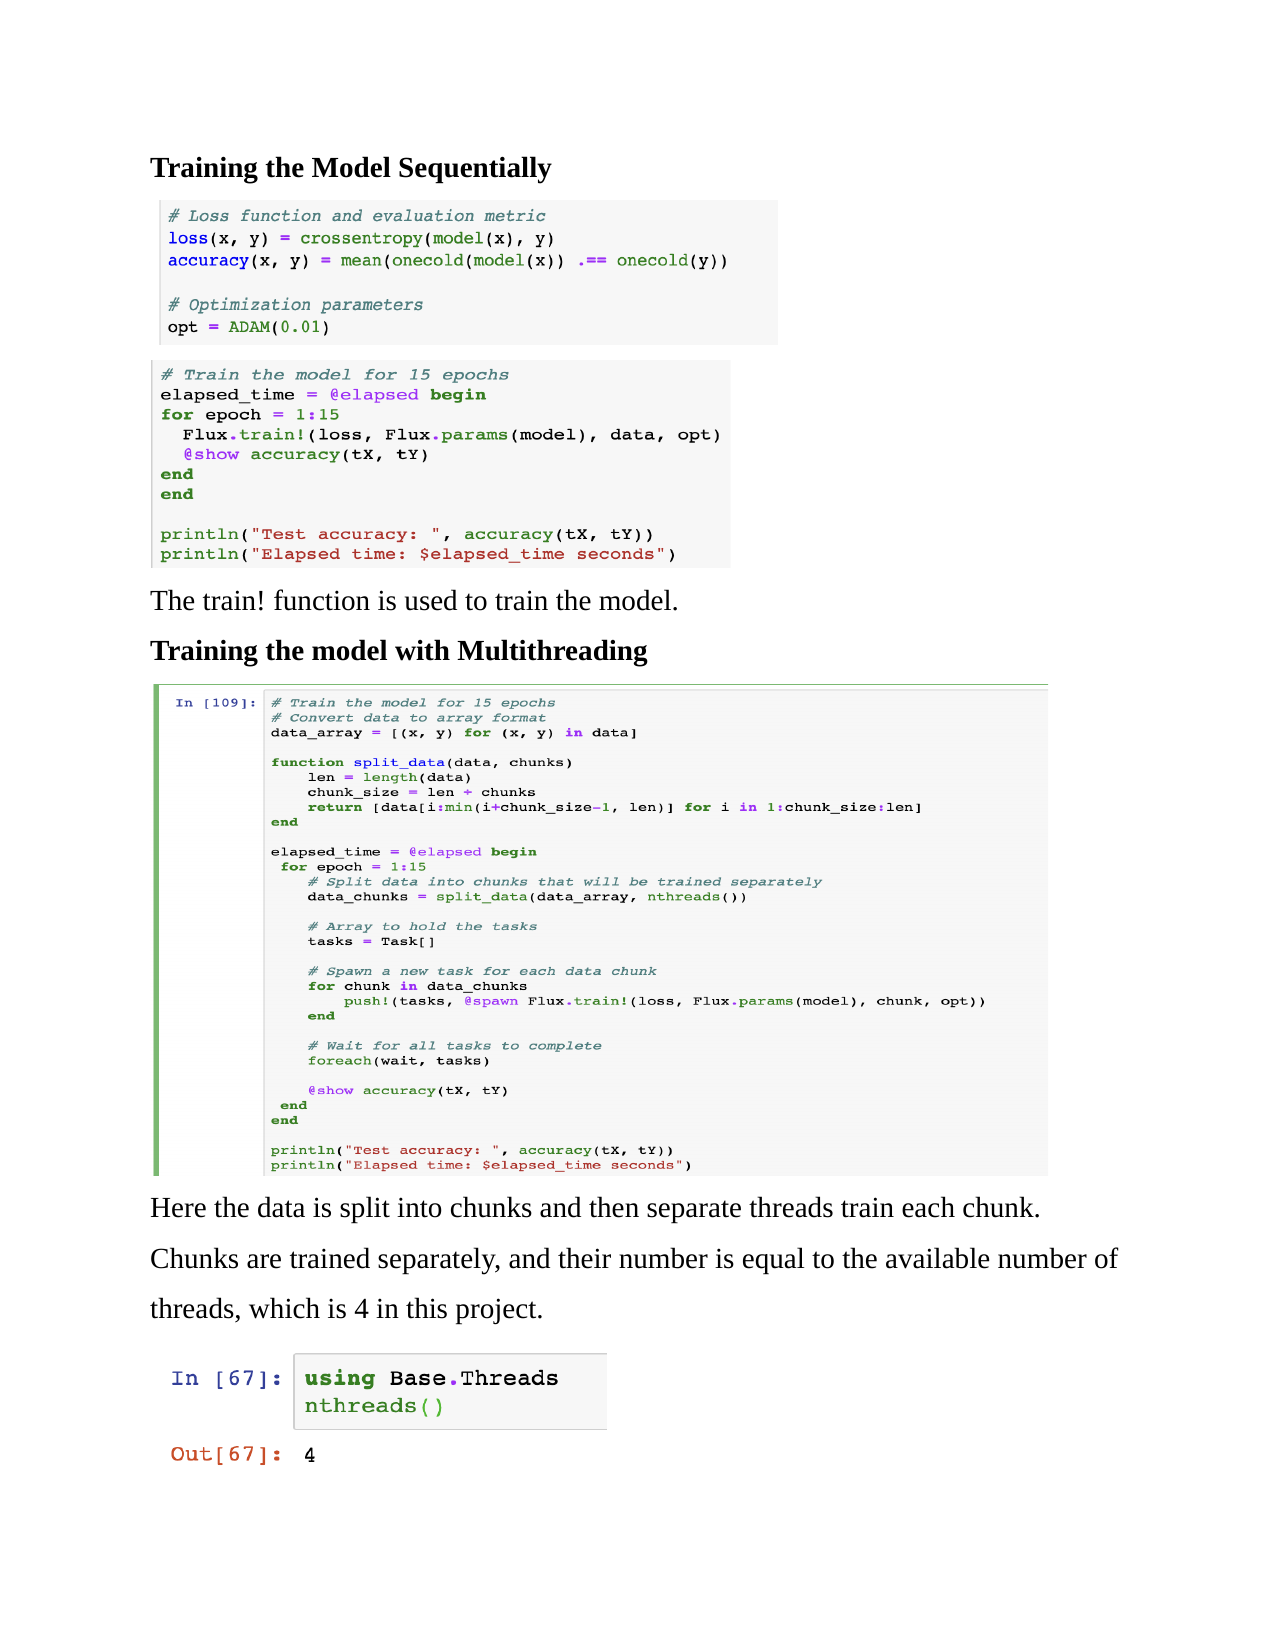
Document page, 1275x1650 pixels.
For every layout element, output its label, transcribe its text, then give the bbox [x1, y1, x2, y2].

text Training the Model Sequentially [150, 150, 1125, 183]
text The train! function is used to train the model. [150, 583, 1125, 617]
picture [150, 200, 778, 345]
text Here the data is split into chunks and then separate threads train each chunk. [150, 1191, 1125, 1224]
picture [150, 1341, 607, 1483]
text Training the model with Multithreading [150, 633, 1125, 667]
picture [150, 360, 731, 568]
text Chunks are trained separately, and their number is equal to the available number of threads, which is 4 in this project. [150, 1241, 1125, 1325]
picture [150, 683, 1049, 1176]
